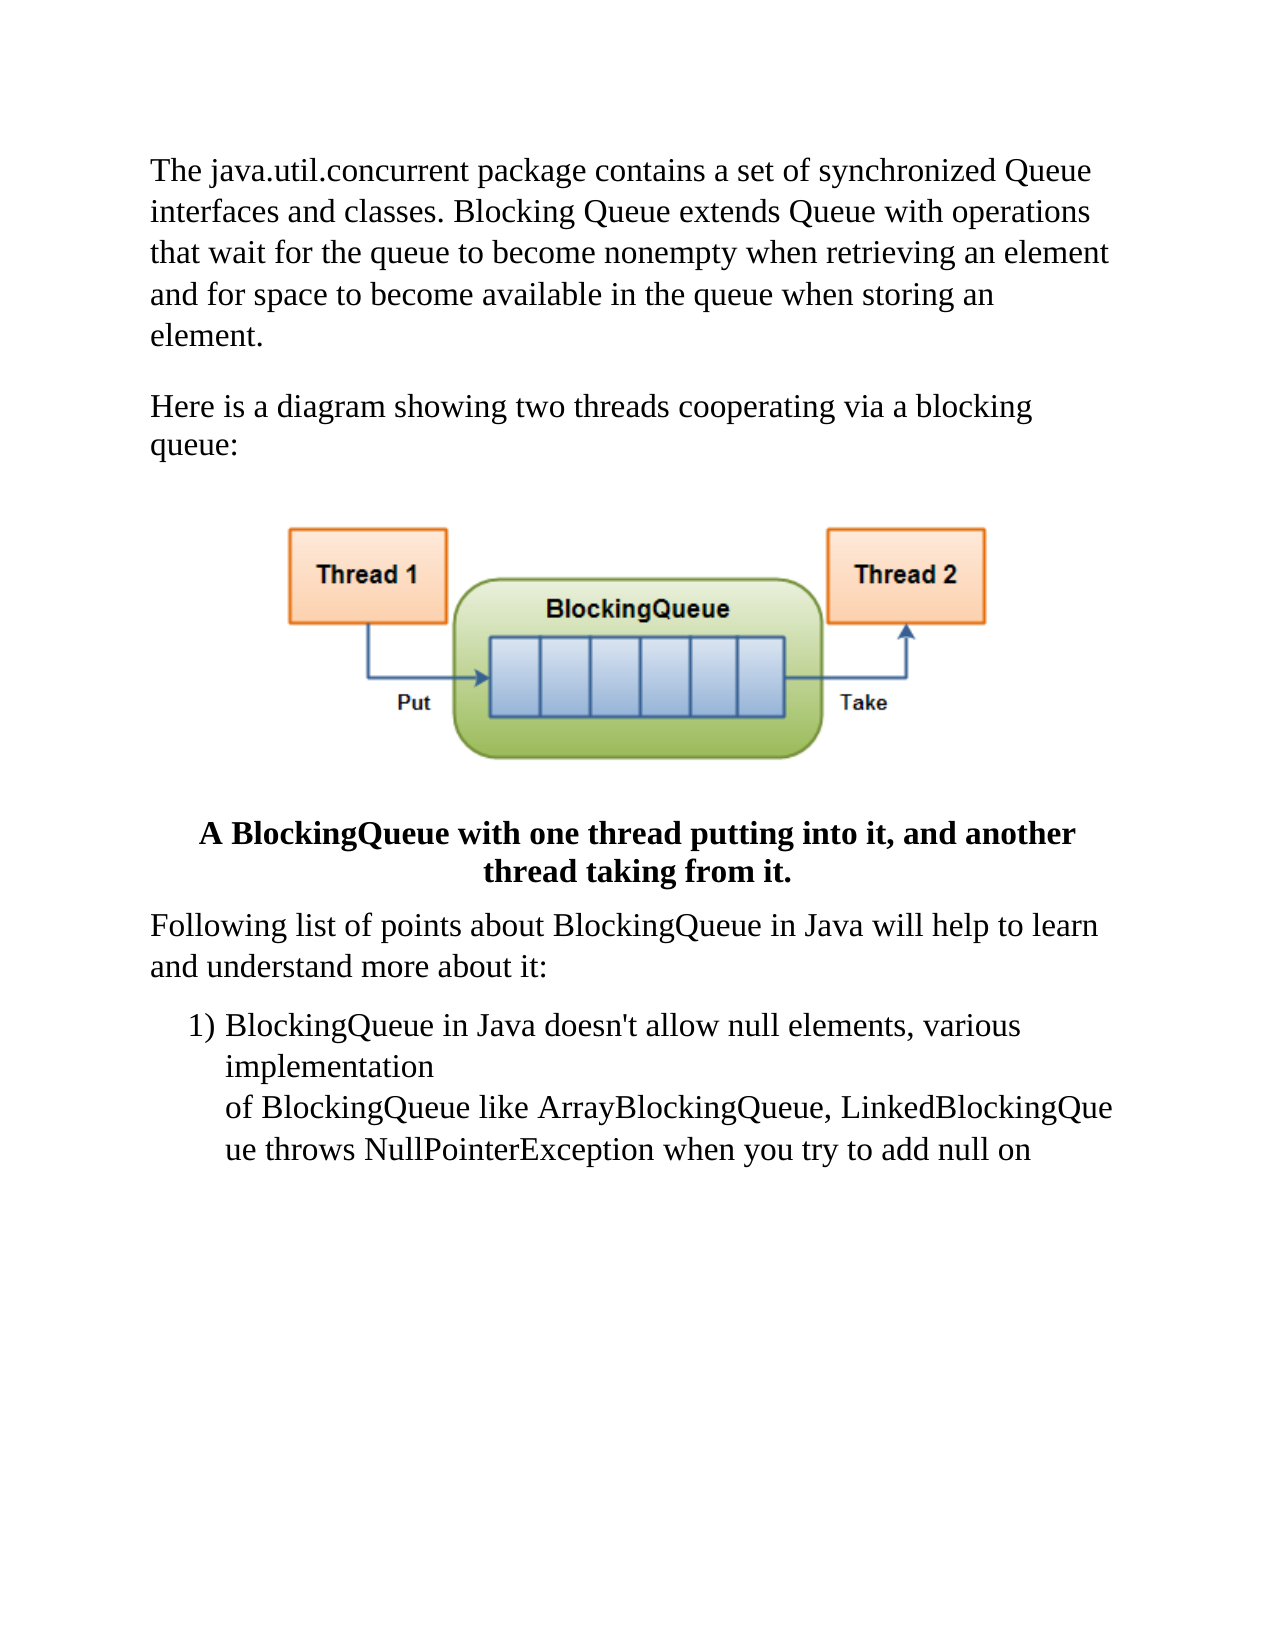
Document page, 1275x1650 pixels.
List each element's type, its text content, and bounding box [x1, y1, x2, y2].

table_cell A BlockingQueue with one thread putting into it, and another thread taking from it. [150, 798, 1125, 905]
text The java.util.concurrent package contains a set of synchronized Queue interfaces and classes. Blocking Queue extends Queue with operations that wait for the queue to become nonempty when retrieving an element and for space to become available in the queue when storing an element. [150, 150, 1125, 354]
picture [277, 507, 998, 782]
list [187, 1005, 1125, 1167]
table_header [150, 492, 1125, 797]
text Here is a diagram showing two threads cooperating via a blocking queue: [150, 386, 1125, 463]
text Following list of points about BlockingQueue in Java will help to learn and understand more about it: [150, 905, 1125, 985]
